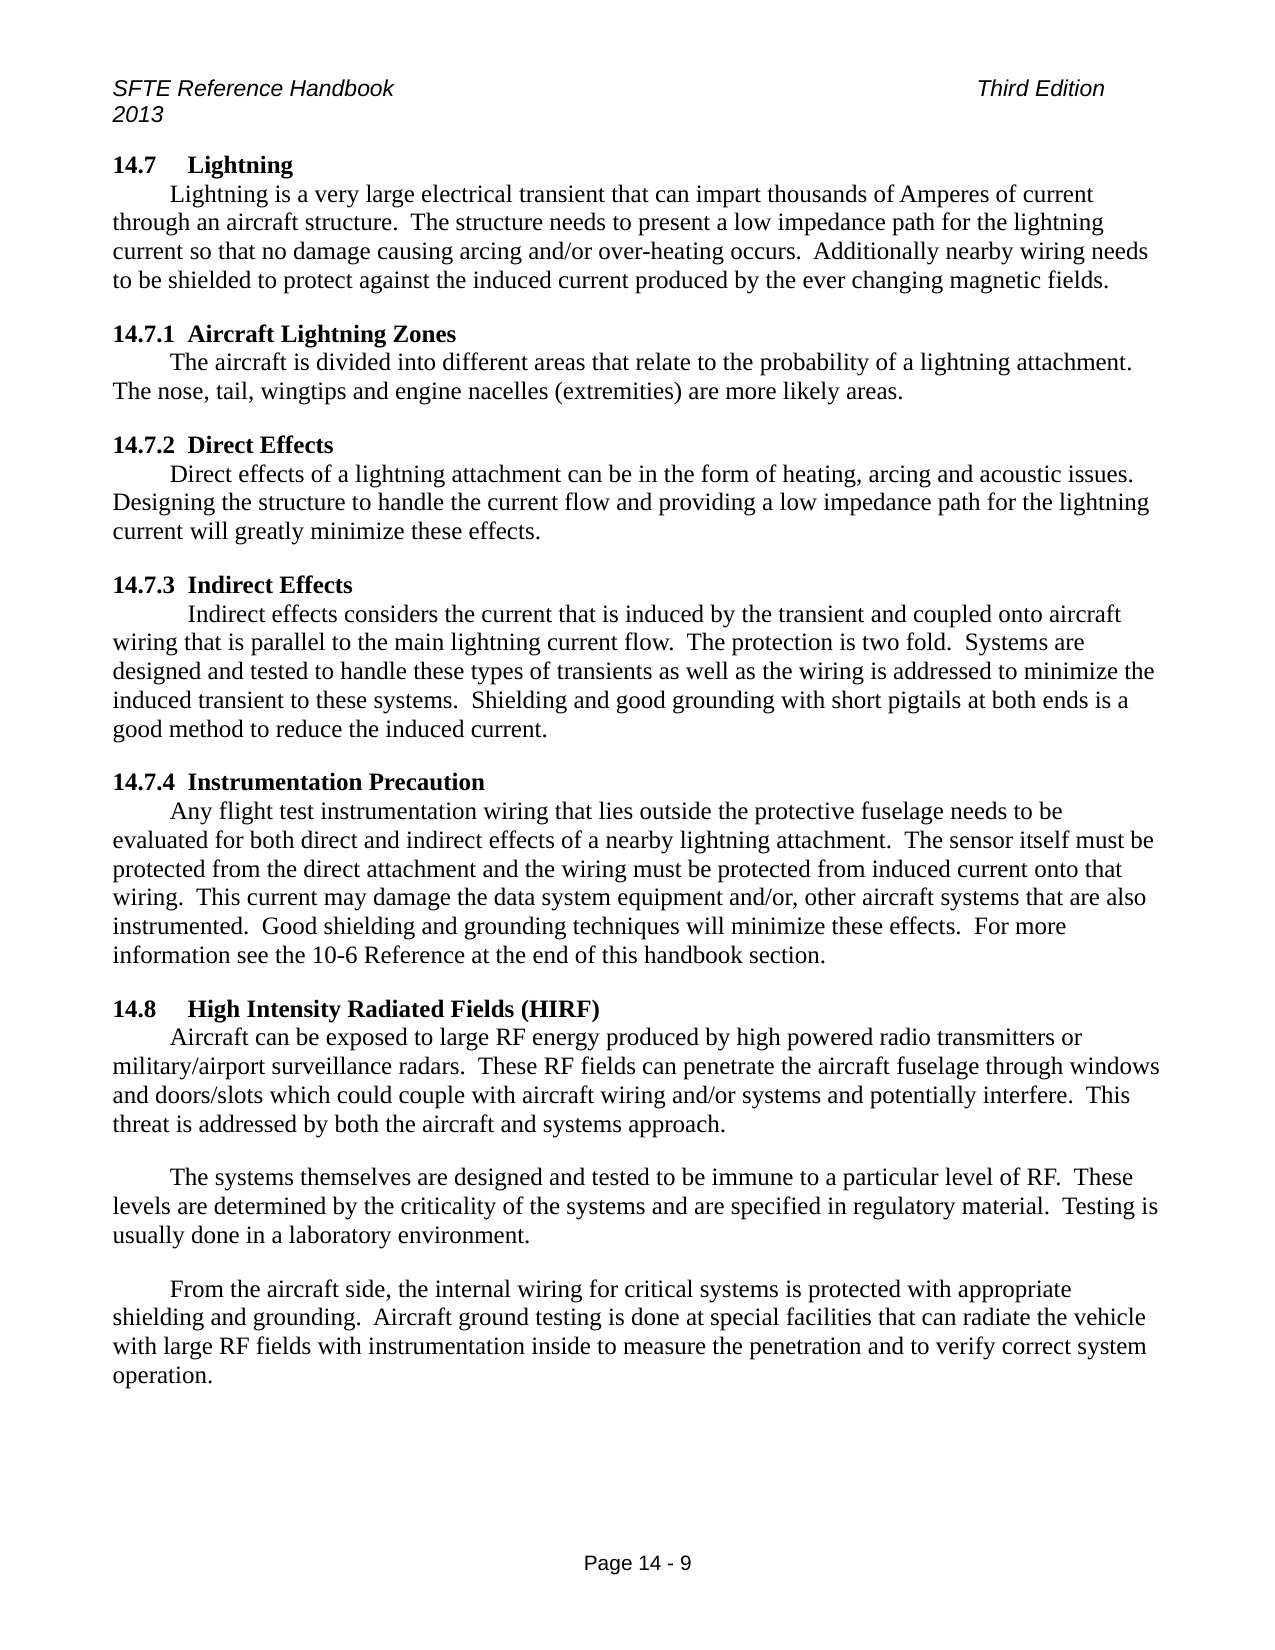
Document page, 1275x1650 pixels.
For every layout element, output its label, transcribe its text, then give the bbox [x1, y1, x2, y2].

text Indirect effects considers the current that is induced by the transient and coupled onto aircraft wiring that is parallel to the main lightning current flow. The protection is two fold. Systems are designed and tested to handle these types of transients as well as the wiring is addressed to minimize the induced transient to these systems. Shielding and good grounding with short pigtails at both ends is a good method to reduce the induced current. [112, 599, 1162, 742]
subtitle 14.7.3 Indirect Effects [112, 570, 1162, 599]
subtitle 14.7.4 Instrumentation Precaution [112, 767, 1162, 796]
subtitle 14.8 High Intensity Radiated Fields (HIRF) [112, 994, 1162, 1022]
text The systems themselves are designed and tested to be immune to a particular level of RF. These levels are determined by the criticality of the systems and are specified in regulatory material. Testing is usually done in a laboratory environment. [112, 1162, 1162, 1249]
text The aircraft is divided into different areas that relate to the probability of a lightning attachment. The nose, tail, wingtips and engine nacelles (extremities) are more likely areas. [112, 347, 1162, 405]
text Direct effects of a lightning attachment can be in the form of heating, arcing and acoustic issues. Designing the structure to handle the current flow and providing a low impedance path for the lightning current will greatly minimize these effects. [112, 459, 1162, 545]
subtitle 14.7 Lightning [112, 150, 1162, 179]
text Lightning is a very large electrical transient that can impart thousands of Amperes of current through an aircraft structure. The structure needs to present a low impedance path for the lightning current so that no damage causing arcing and/or over-heating occurs. Additionally nearby wiring needs to be shielded to protect against the induced current produced by the ever changing magnetic fields. [112, 179, 1162, 294]
subtitle 14.7.2 Direct Effects [112, 430, 1162, 459]
text From the aircraft side, the internal wiring for critical systems is protected with appropriate shielding and grounding. Aircraft ground testing is done at special facilities that can radiate the vehicle with large RF fields with instrumentation inside to measure the penetration and to verify correct system operation. [112, 1274, 1162, 1389]
subtitle 14.7.1 Aircraft Lightning Zones [112, 319, 1162, 347]
text Aircraft can be exposed to large RF energy produced by high powered radio transmitters or military/airport surveillance radars. These RF fields can penetrate the aircraft fuselage through windows and doors/slots which could couple with aircraft wiring and/or systems and potentially interfere. This threat is addressed by both the aircraft and systems approach. [112, 1022, 1162, 1137]
text Any flight test instrumentation wiring that lies outside the protective fuselage needs to be evaluated for both direct and indirect effects of a nearby lightning attachment. The sensor itself must be protected from the direct attachment and the wiring must be protected from induced current onto that wiring. This current may damage the data system equipment and/or, other aircraft systems that are also instrumented. Good shielding and grounding techniques will minimize these effects. For more information see the 10-6 Reference at the end of this handbook section. [112, 796, 1162, 969]
